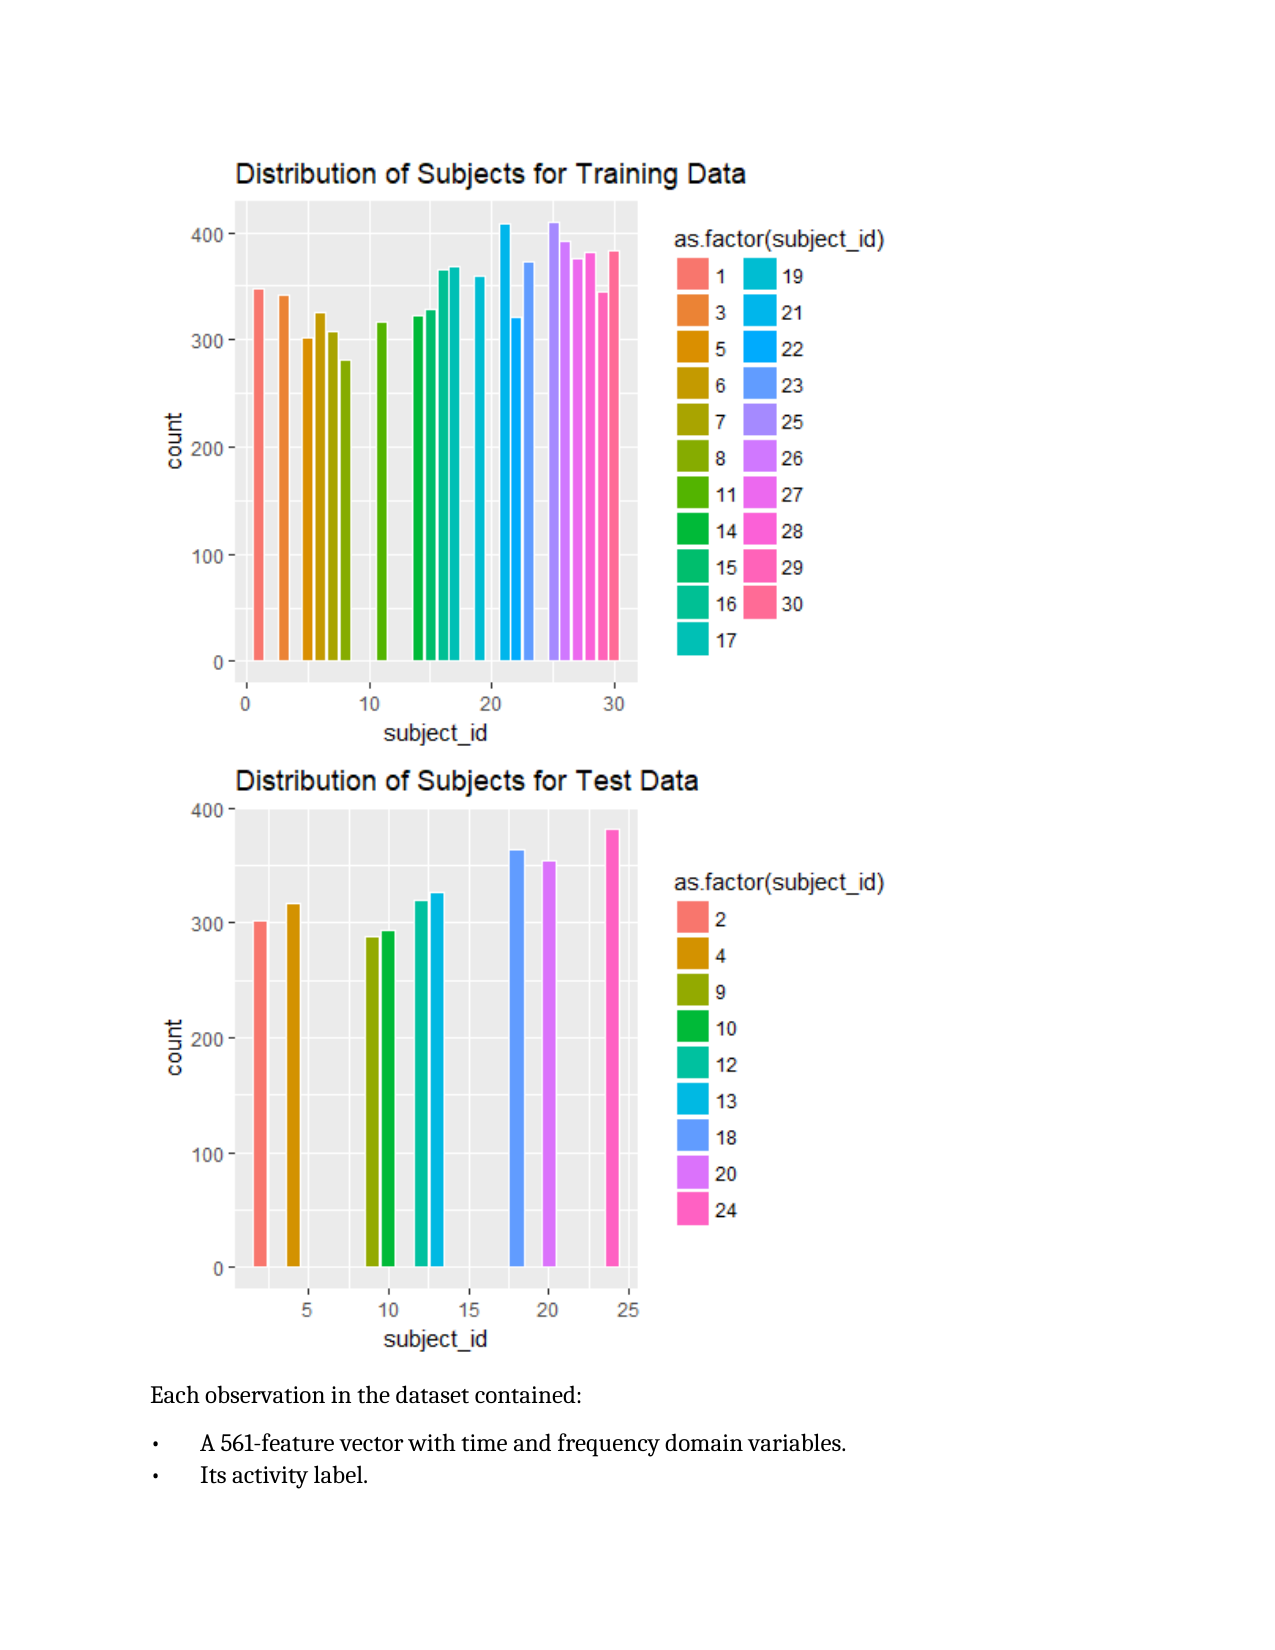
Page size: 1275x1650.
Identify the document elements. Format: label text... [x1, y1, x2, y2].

list Its activity label. [150, 1461, 1125, 1490]
text Each observation in the dataset contained: [150, 1381, 1125, 1410]
picture [150, 150, 908, 1363]
list A 561-feature vector with time and frequency domain variables. [150, 1429, 1125, 1458]
